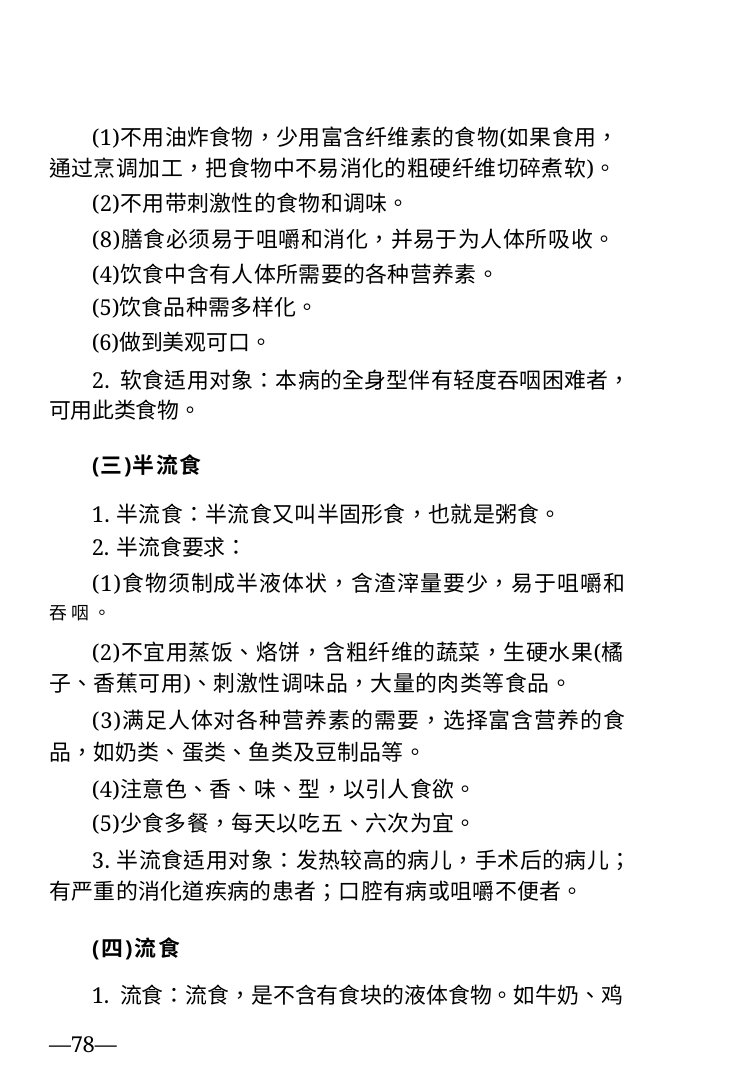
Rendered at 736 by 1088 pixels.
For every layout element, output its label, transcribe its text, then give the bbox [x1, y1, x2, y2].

text 3. 半流食适用对象：发热较高的病儿，手术后的病儿； 有严重的消化道疾病的患者；口腔有病或咀嚼不便者。 [49, 846, 642, 906]
text (2)不用带刺激性的食物和调味。 [92, 190, 642, 217]
text (8)膳食必须易于咀嚼和消化，并易于为人体所吸收。 [92, 226, 642, 253]
text 2. 软食适用对象：本病的全身型伴有轻度吞咽困难者， 可用此类食物。 [49, 365, 640, 424]
text (6)做到美观可口。 [92, 328, 642, 356]
text (4)饮食中含有人体所需要的各种营养素。 [92, 261, 642, 288]
text (三)半流食 [92, 451, 642, 479]
text 2. 半流食要求： [92, 534, 642, 561]
text 1. 半流食：半流食又叫半固形食，也就是粥食。 [92, 501, 642, 528]
text (1)食物须制成半液体状，含渣滓量要少，易于咀嚼和 吞 咽 。 [49, 567, 633, 624]
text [49, 980, 633, 1010]
text (2)不宜用蒸饭、烙饼，含粗纤维的蔬菜，生硬水果(橘 子、香蕉可用)、刺激性调味品，大量的肉类等食品。 [49, 637, 633, 698]
text (1)不用油炸食物，少用富含纤维素的食物(如果食用， 通过烹调加工，把食物中不易消化的粗硬纤维切碎煮软)。 [49, 121, 629, 183]
text (3)满足人体对各种营养素的需要，选择富含营养的食 品，如奶类、蛋类、鱼类及豆制品等。 [49, 705, 632, 767]
text (4)注意色、香、味、型，以引人食欲。 [92, 776, 642, 803]
text (5)饮食品种需多样化。 [92, 294, 642, 321]
text (5)少食多餐，每天以吃五、六次为宜。 [92, 810, 642, 837]
text (四)流食 [92, 935, 642, 962]
